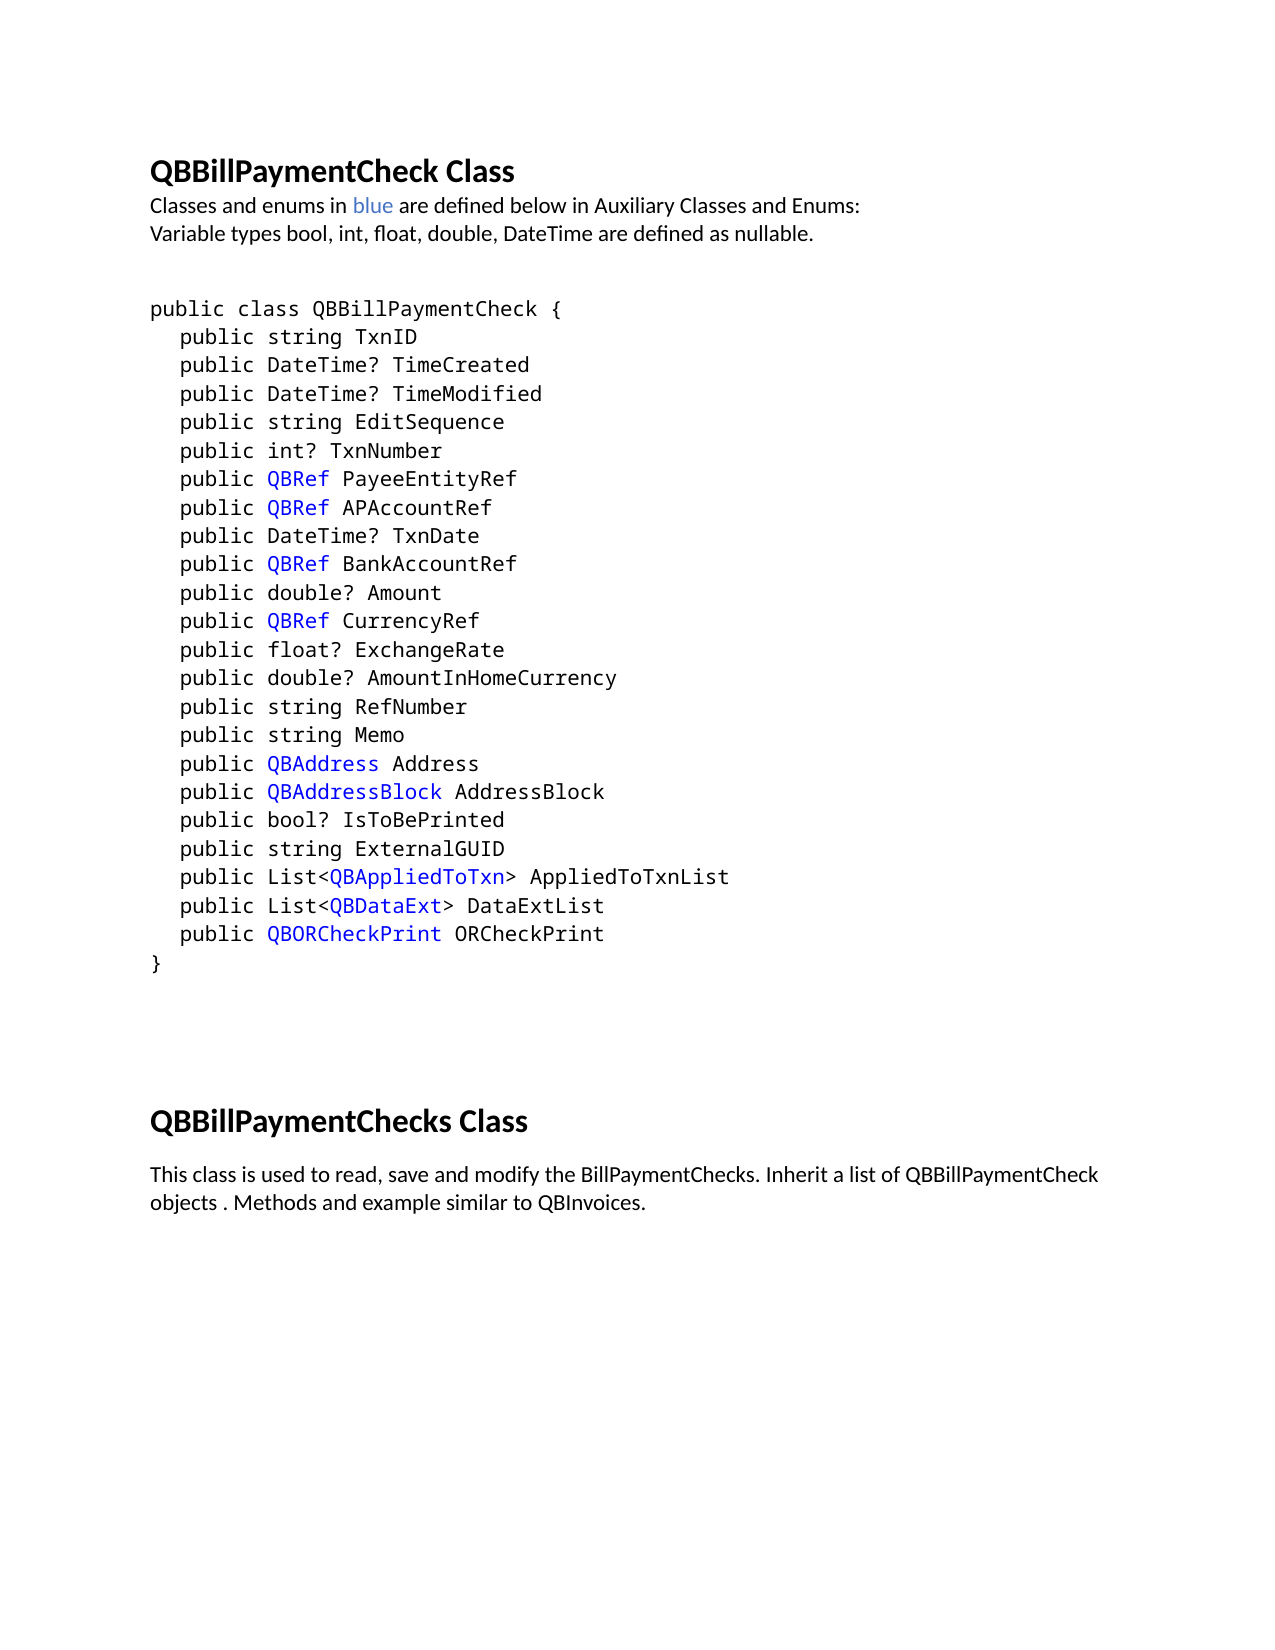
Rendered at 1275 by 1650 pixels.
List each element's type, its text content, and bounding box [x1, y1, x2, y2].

text public string TxnID [150, 322, 1125, 351]
text QBBillPaymentChecks Class [150, 1099, 1125, 1140]
text public string Memo [150, 720, 1125, 749]
text public DateTime? TimeCreated [150, 351, 1125, 379]
text Classes and enums in blue are defined below in Auxiliary Classes and Enums: [150, 191, 1125, 219]
text public string RefNumber [150, 692, 1125, 720]
text public QBAddress Address [150, 749, 1125, 777]
text public QBRef APAccountRef [150, 493, 1125, 521]
text public List<QBDataExt> DataExtList [150, 891, 1125, 919]
text public float? ExchangeRate [150, 635, 1125, 663]
text public QBAddressBlock AddressBlock [150, 777, 1125, 806]
text public string ExternalGUID [150, 834, 1125, 862]
text public string EditSequence [150, 407, 1125, 436]
text public DateTime? TimeModified [150, 379, 1125, 407]
text public QBRef PayeeEntityRef [150, 464, 1125, 493]
text public QBRef BankAccountRef [150, 549, 1125, 578]
text public int? TxnNumber [150, 436, 1125, 464]
text Variable types bool, int, float, double, DateTime are defined as nullable. [150, 219, 1125, 247]
text public double? Amount [150, 578, 1125, 606]
text public QBORCheckPrint ORCheckPrint [150, 919, 1125, 948]
text public bool? IsToBePrinted [150, 806, 1125, 834]
text public QBRef CurrencyRef [150, 606, 1125, 635]
text public List<QBAppliedToTxn> AppliedToTxnList [150, 862, 1125, 891]
text public DateTime? TxnDate [150, 521, 1125, 549]
text public class QBBillPaymentCheck { [150, 294, 1125, 322]
text public double? AmountInHomeCurrency [150, 663, 1125, 692]
text This class is used to read, save and modify the BillPaymentChecks. Inherit a list of QBBillPaymentCheck objects . Methods and example similar to QBInvoices. [150, 1160, 1125, 1216]
text QBBillPaymentCheck Class [150, 150, 1125, 191]
text } [150, 948, 1125, 976]
